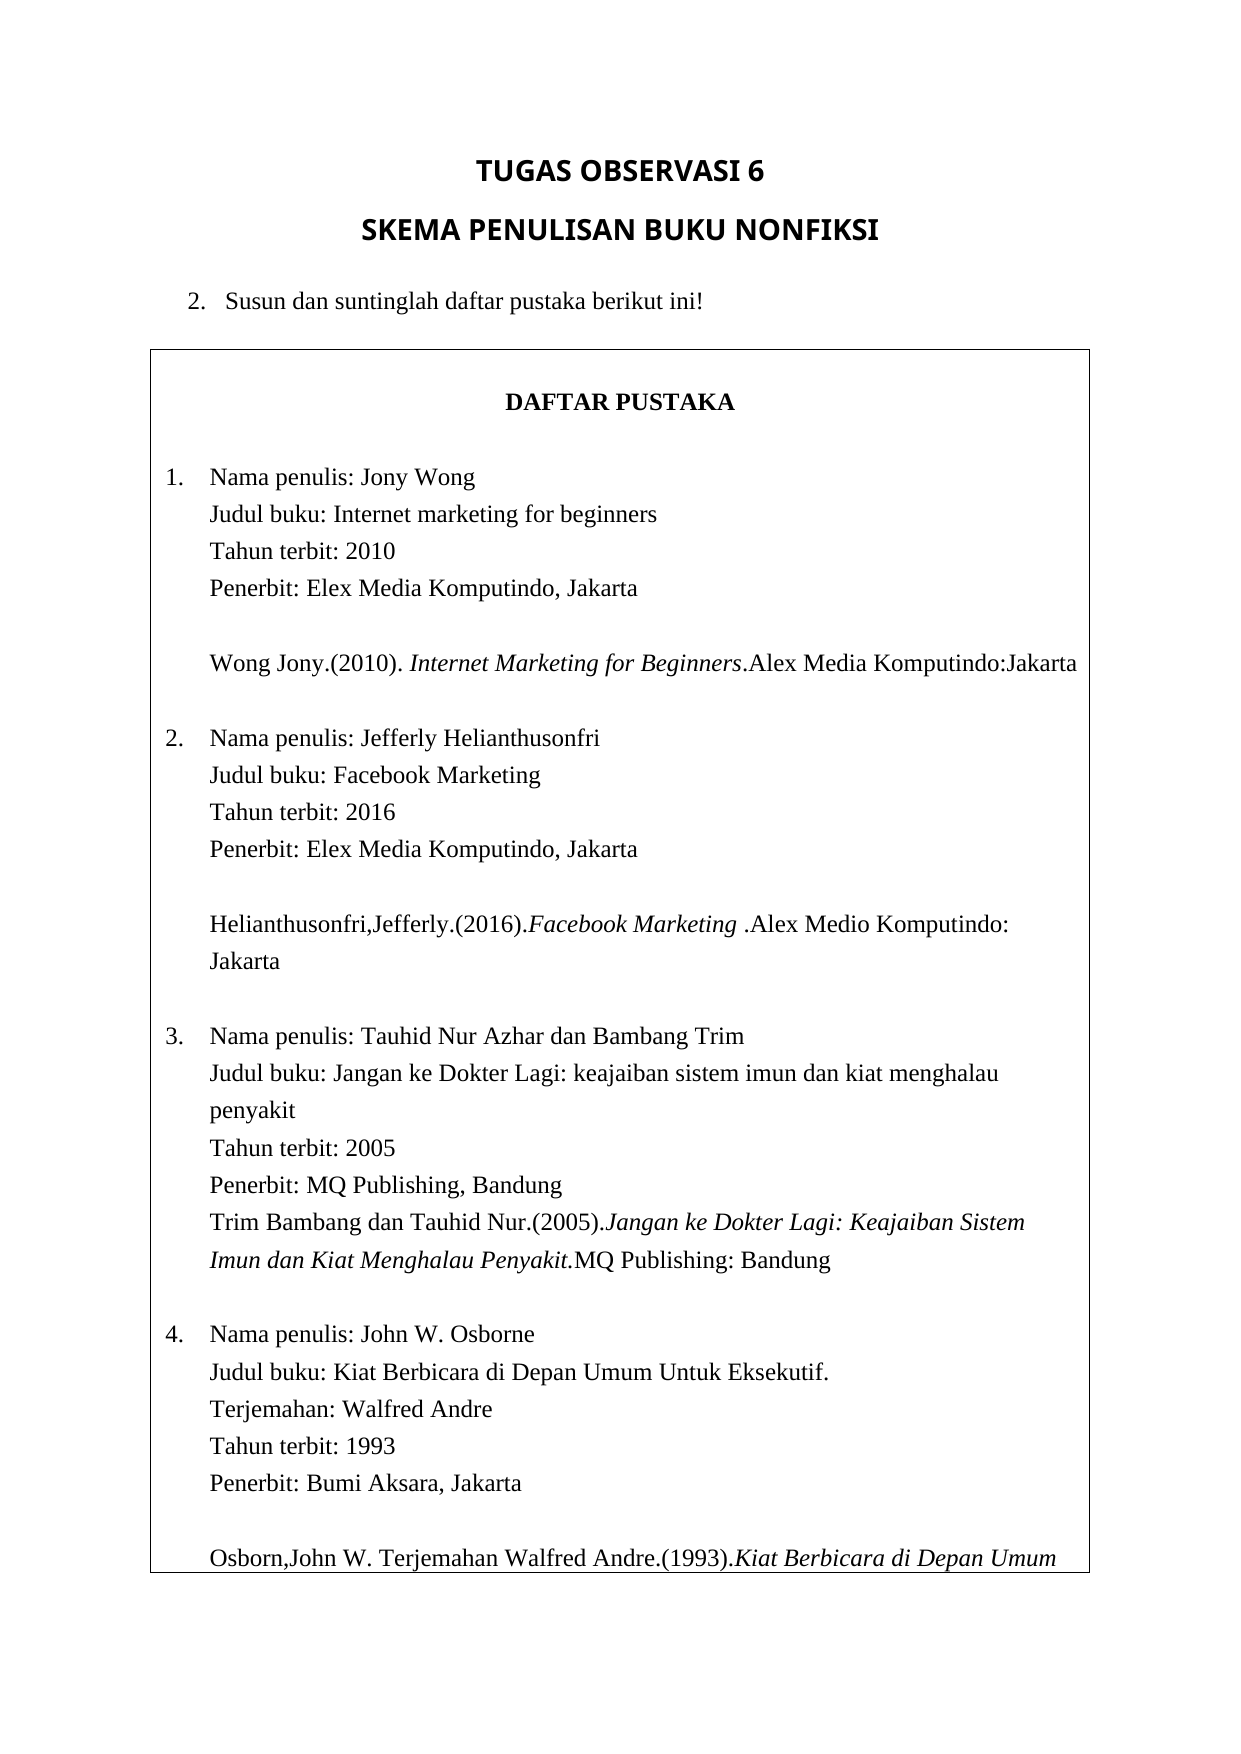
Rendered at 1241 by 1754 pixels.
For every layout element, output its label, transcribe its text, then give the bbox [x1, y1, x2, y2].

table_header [151, 350, 1089, 1572]
list Susun dan suntinglah daftar pustaka berikut ini! [187, 286, 1090, 315]
text TUGAS OBSERVASI 6 [150, 150, 1090, 190]
text SKEMA PENULISAN BUKU NONFIKSI [150, 209, 1090, 249]
